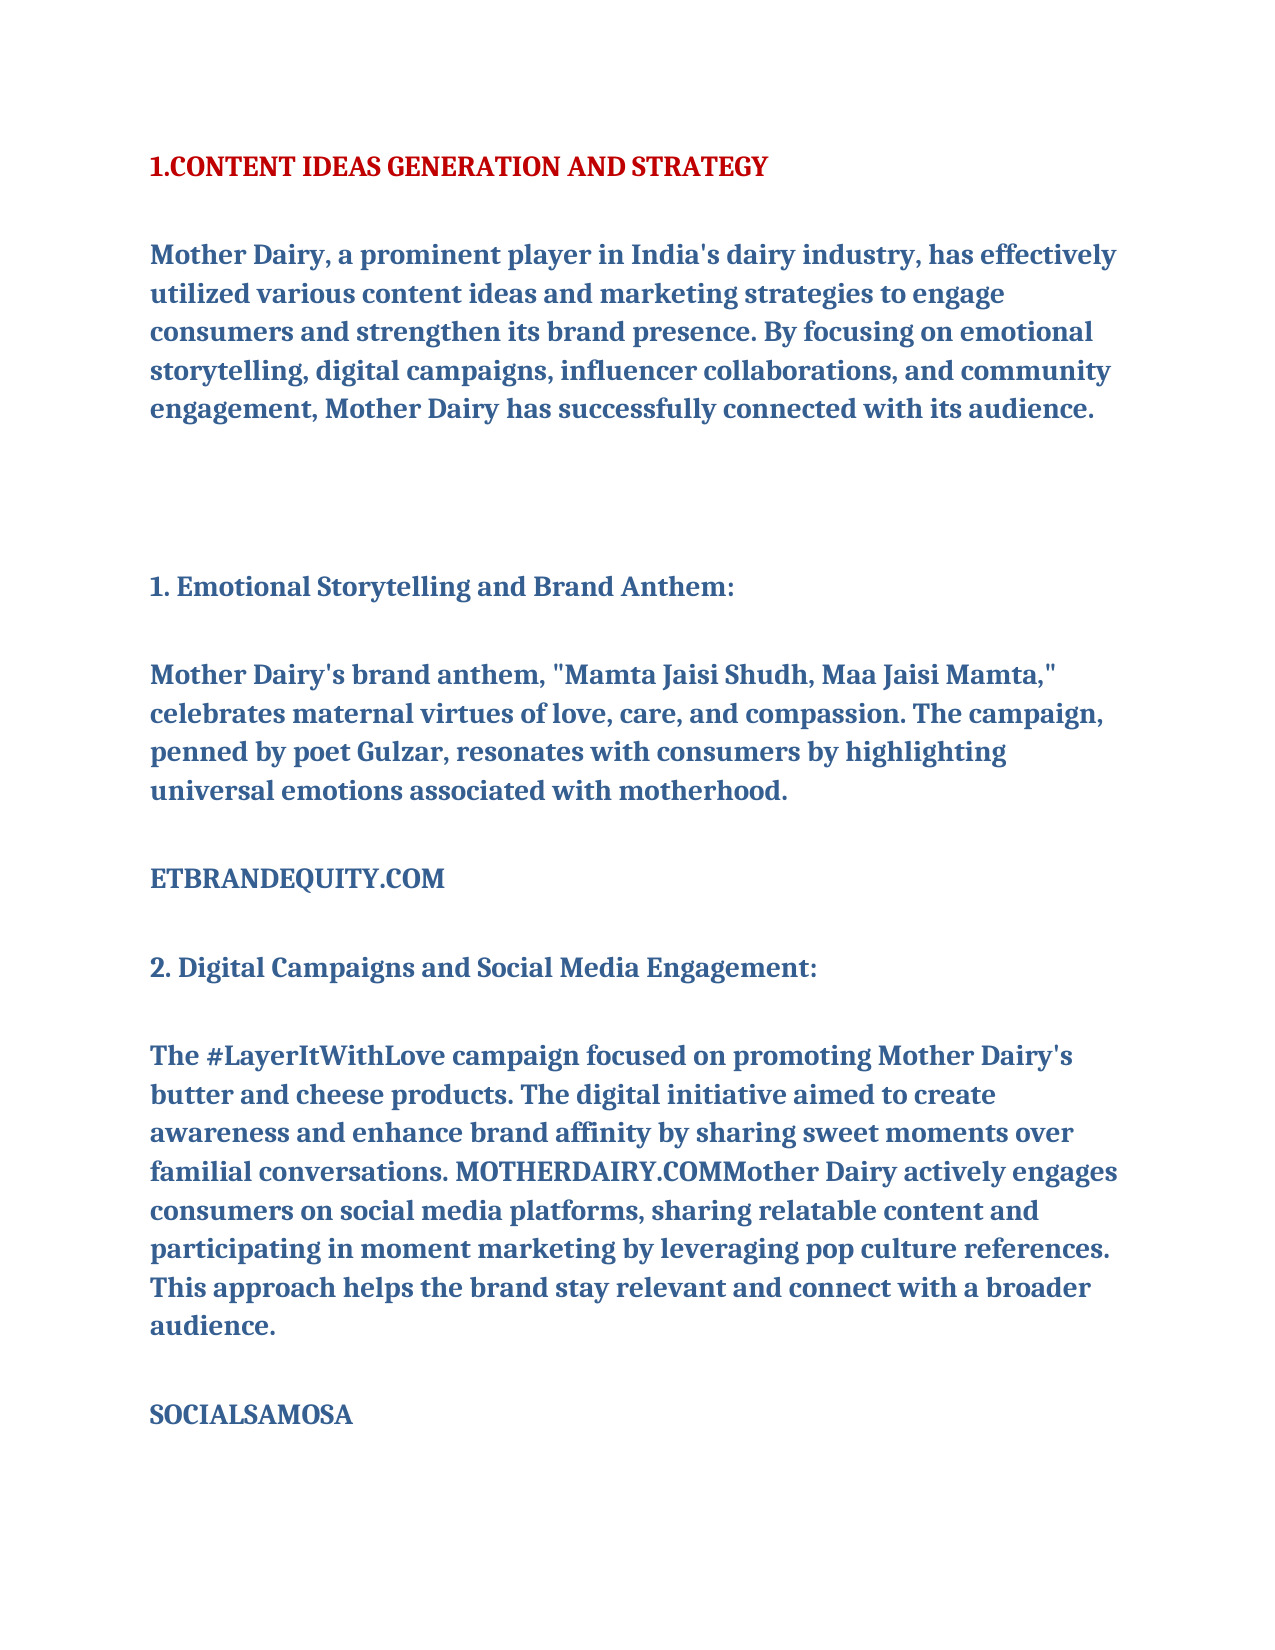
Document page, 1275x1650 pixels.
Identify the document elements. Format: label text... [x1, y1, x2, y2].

subtitle The #LayerItWithLove campaign focused on promoting Mother Dairy's butter and cheese products. The digital initiative aimed to create awareness and enhance brand affinity by sharing sweet moments over familial conversations. MOTHERDAIRY.COMMother Dairy actively engages consumers on social media platforms, sharing relatable content and participating in moment marketing by leveraging pop culture references. This approach helps the brand stay relevant and connect with a broader audience. [150, 1039, 1125, 1343]
subtitle Mother Dairy, a prominent player in India's dairy industry, has effectively utilized various content ideas and marketing strategies to engage consumers and strengthen its brand presence. By focusing on emotional storytelling, digital campaigns, influencer collaborations, and community engagement, Mother Dairy has successfully connected with its audience. [150, 238, 1125, 426]
subtitle SOCIALSAMOSA [150, 1398, 1125, 1431]
subtitle 1. Emotional Storytelling and Brand Anthem: [150, 570, 1125, 603]
subtitle ETBRANDEQUITY.COM [150, 862, 1125, 896]
subtitle Mother Dairy's brand anthem, "Mamta Jaisi Shudh, Maa Jaisi Mamta," celebrates maternal virtues of love, care, and compassion. The campaign, penned by poet Gulzar, resonates with consumers by highlighting universal emotions associated with motherhood. [150, 658, 1125, 807]
subtitle 2. Digital Campaigns and Social Media Engagement: [150, 951, 1125, 984]
subtitle 1.CONTENT IDEAS GENERATION AND STRATEGY [150, 150, 1125, 183]
